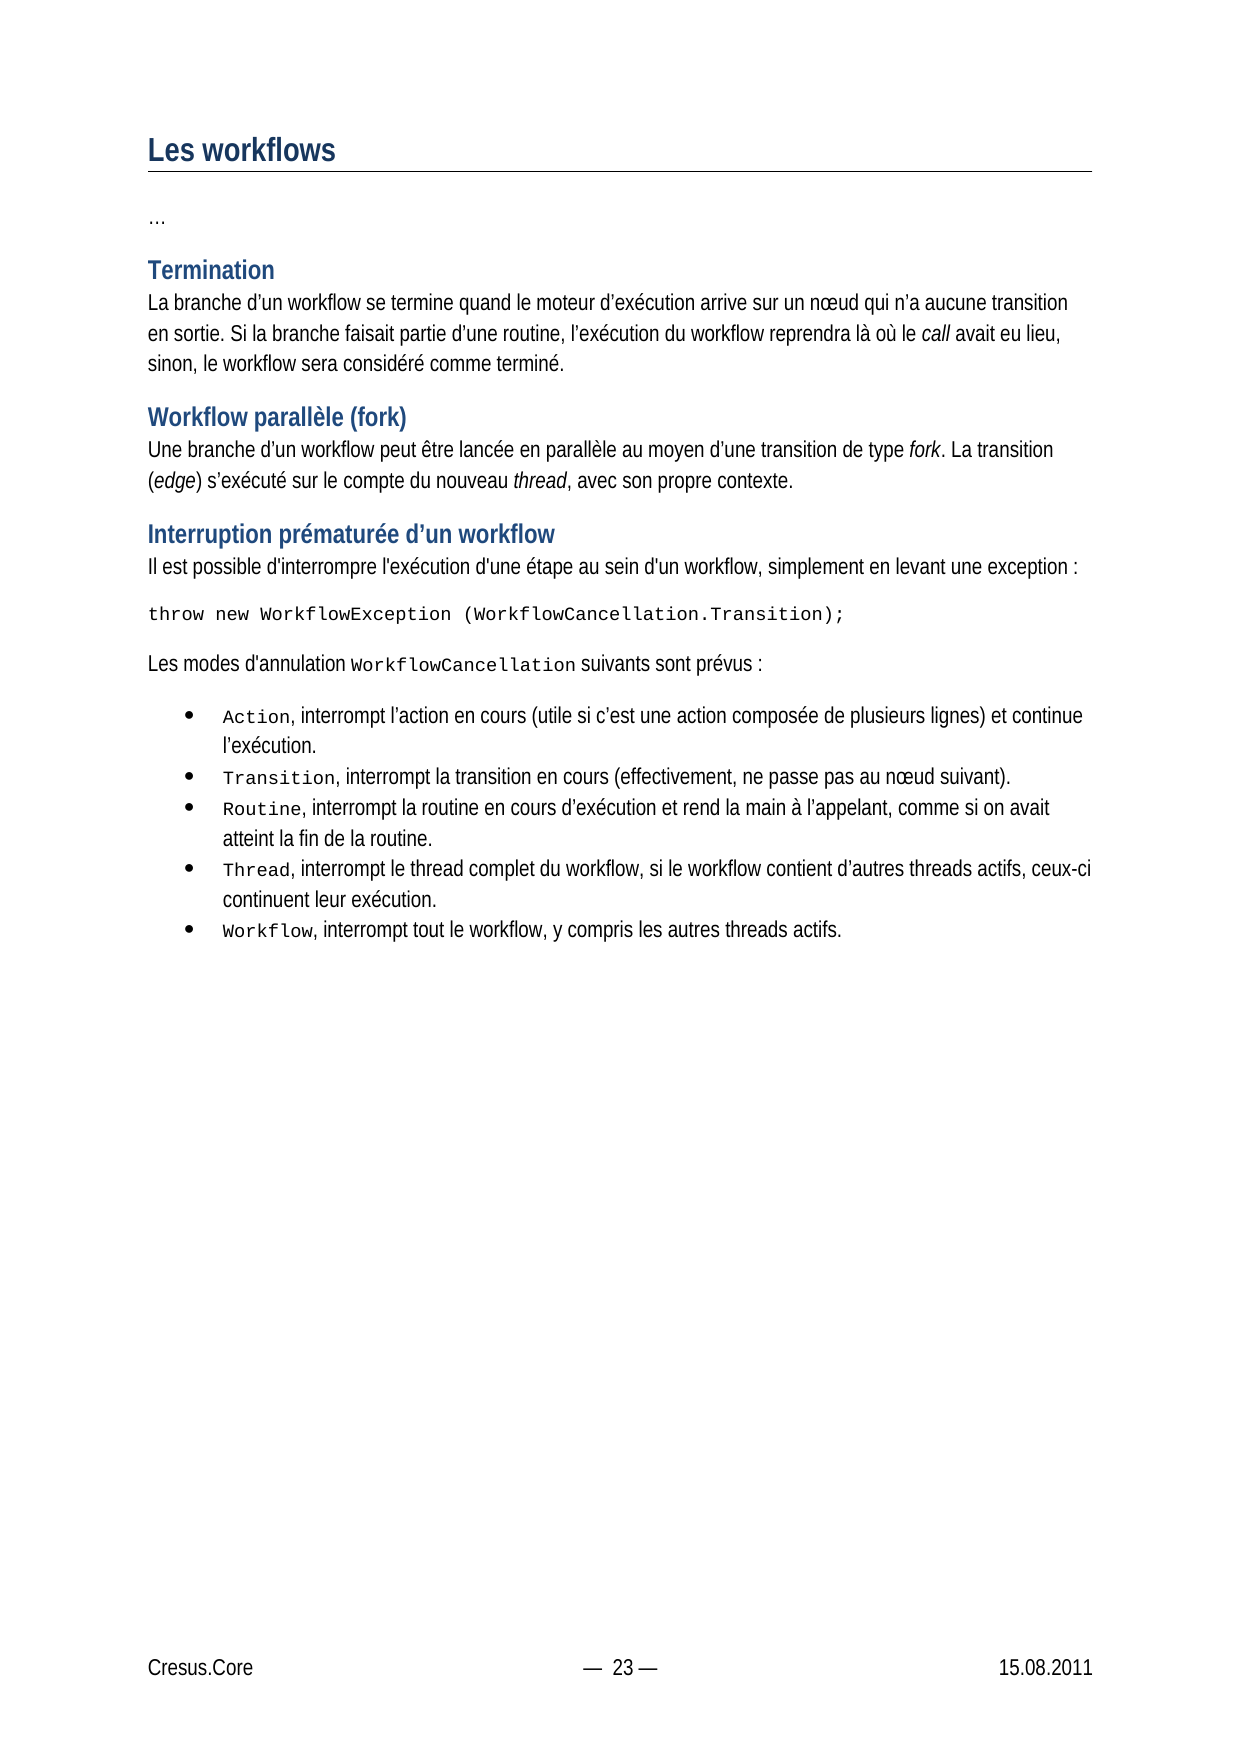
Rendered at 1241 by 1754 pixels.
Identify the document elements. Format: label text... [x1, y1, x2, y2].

list Action, interrompt l’action en cours (utile si c’est une action composée de plusieurs lignes) et continue l’exécution. [185, 702, 1092, 759]
text throw new WorkflowException (WorkflowCancellation.Transition); [148, 604, 1092, 626]
text La branche d’un workflow se termine quand le moteur d’exécution arrive sur un nœud qui n’a aucune transition en sortie. Si la branche faisait partie d’une routine, l’exécution du workflow reprendra là où le call avait eu lieu, sinon, le workflow sera considéré comme terminé. [148, 289, 1092, 376]
text Une branche d’un workflow peut être lancée en parallèle au moyen d’une transition de type fork. La transition (edge) s’exécuté sur le compte du nouveau thread, avec son propre contexte. [148, 436, 1092, 493]
text Il est possible d'interrompre l'exécution d'une étape au sein d'un workflow, simplement en levant une exception : [148, 553, 1092, 580]
text Les modes d'annulation WorkflowCancellation suivants sont prévus : [148, 649, 1092, 677]
subtitle Interruption prématurée d’un workflow [148, 518, 1092, 549]
text … [148, 203, 1092, 229]
list Workflow, interrompt tout le workflow, y compris les autres threads actifs. [185, 916, 1092, 943]
list Transition, interrompt la transition en cours (effectivement, ne passe pas au nœud suivant). [185, 763, 1092, 790]
list Routine, interrompt la routine en cours d’exécution et rend la main à l’appelant, comme si on avait atteint la fin de la routine. [185, 794, 1092, 851]
subtitle Workflow parallèle (fork) [148, 401, 1092, 432]
subtitle Les workflows [148, 131, 1092, 171]
subtitle Termination [148, 254, 1092, 285]
list Thread, interrompt le thread complet du workflow, si le workflow contient d’autres threads actifs, ceux-ci continuent leur exécution. [185, 855, 1092, 912]
